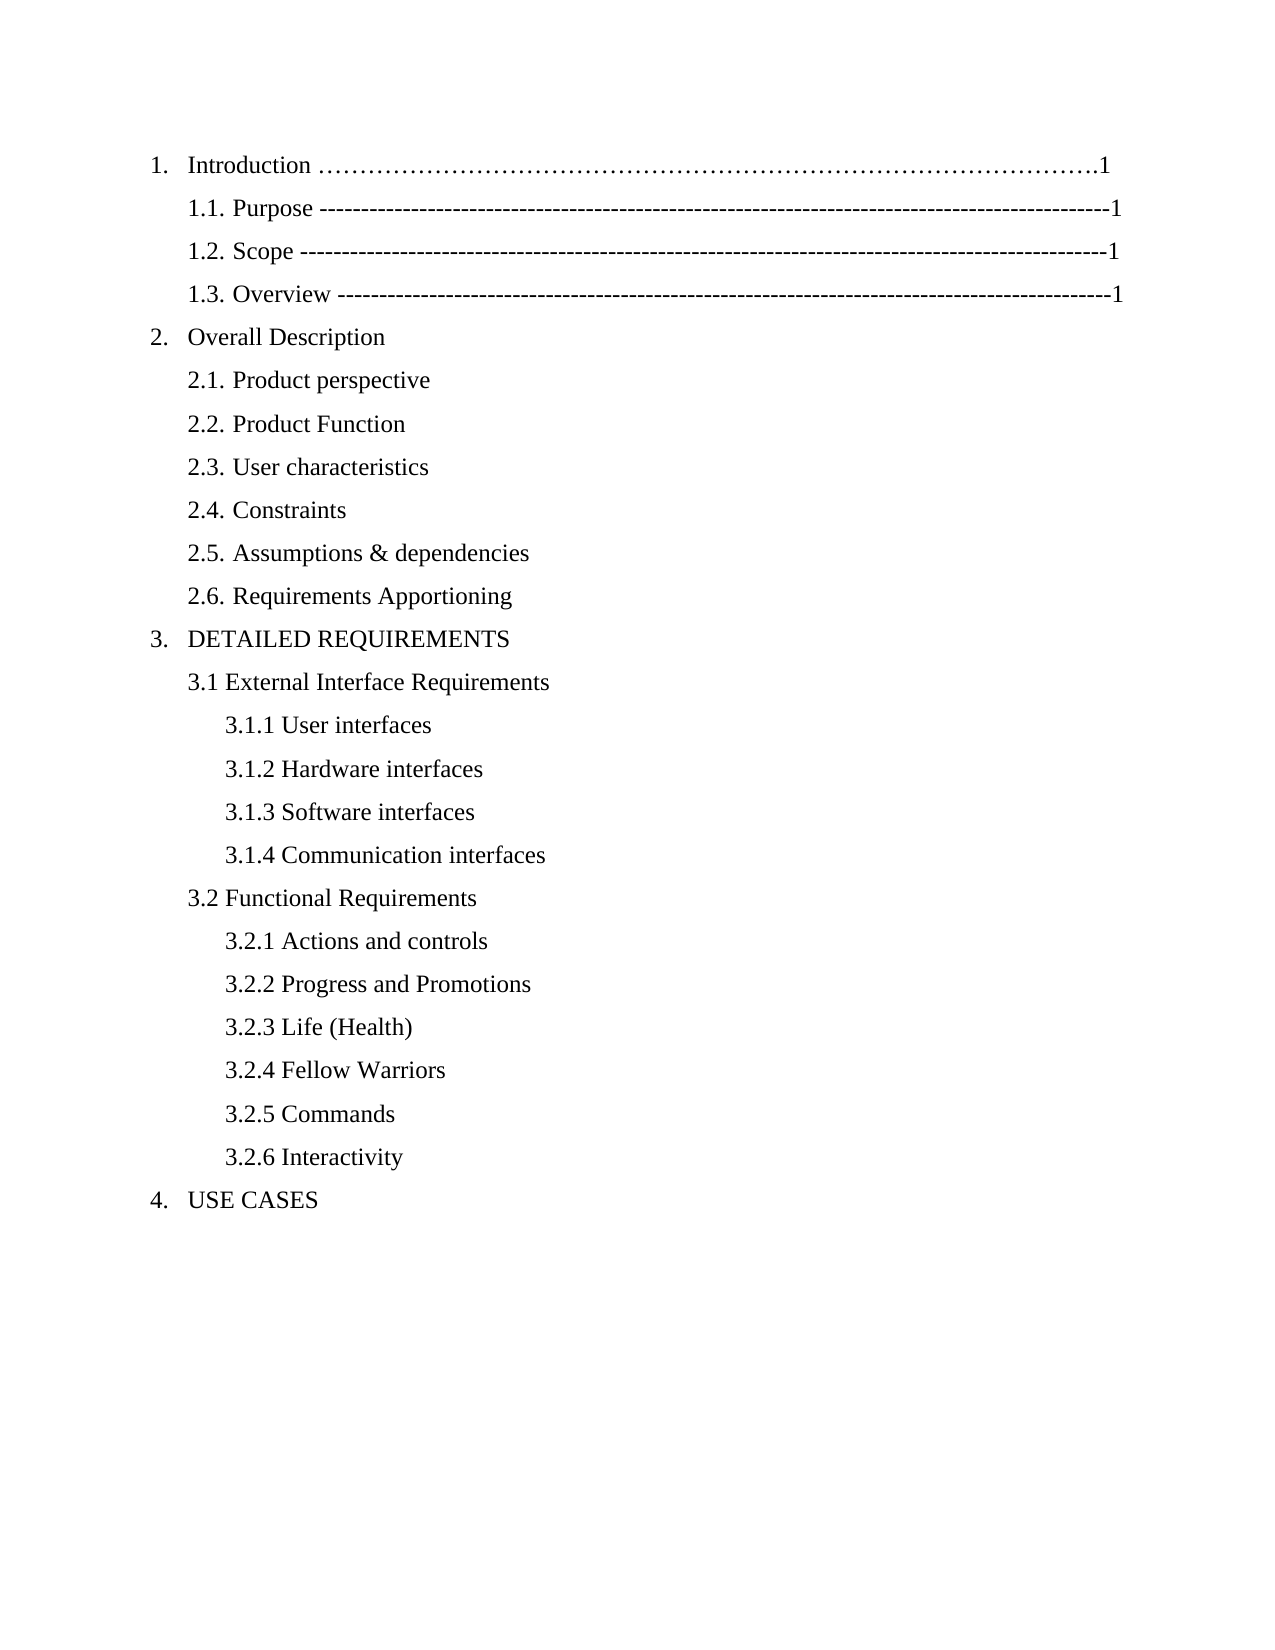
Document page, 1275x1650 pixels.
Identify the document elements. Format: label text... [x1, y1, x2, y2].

list 3.1.2 Hardware interfaces [225, 754, 1125, 782]
list 3.2.4 Fellow Warriors [187, 1056, 1125, 1084]
list Purpose -----------------------------------------------------------------------------------------------1 [187, 193, 1125, 222]
list Overview ---------------------------------------------------------------------------------------------1 [187, 279, 1125, 308]
list Assumptions & dependencies [187, 538, 1125, 567]
list 3.2.3 Life (Health) [187, 1012, 1125, 1041]
list Introduction ………………………………………………………………………………….1 [150, 150, 1125, 179]
list DETAILED REQUIREMENTS [150, 624, 1125, 653]
list 3.2.2 Progress and Promotions [187, 969, 1125, 998]
list 3.2.6 Interactivity [187, 1142, 1125, 1171]
list 3.1.3 Software interfaces [187, 797, 1125, 826]
list User characteristics [187, 452, 1125, 481]
list 3.2.1 Actions and controls [187, 926, 1125, 955]
text 3.1.4 Communication interfaces [150, 840, 1125, 869]
list 3.1.1 User interfaces [225, 711, 1125, 739]
list Product perspective [187, 366, 1125, 394]
list 3.1 External Interface Requirements [187, 667, 1125, 696]
list Product Function [187, 409, 1125, 437]
list 3.2 Functional Requirements [187, 883, 1125, 912]
list Constraints [187, 495, 1125, 524]
list Overall Description [150, 322, 1125, 351]
list Requirements Apportioning [187, 581, 1125, 610]
list USE CASES [150, 1185, 1125, 1214]
list 3.2.5 Commands [187, 1099, 1125, 1127]
list Scope -------------------------------------------------------------------------------------------------1 [187, 236, 1125, 265]
